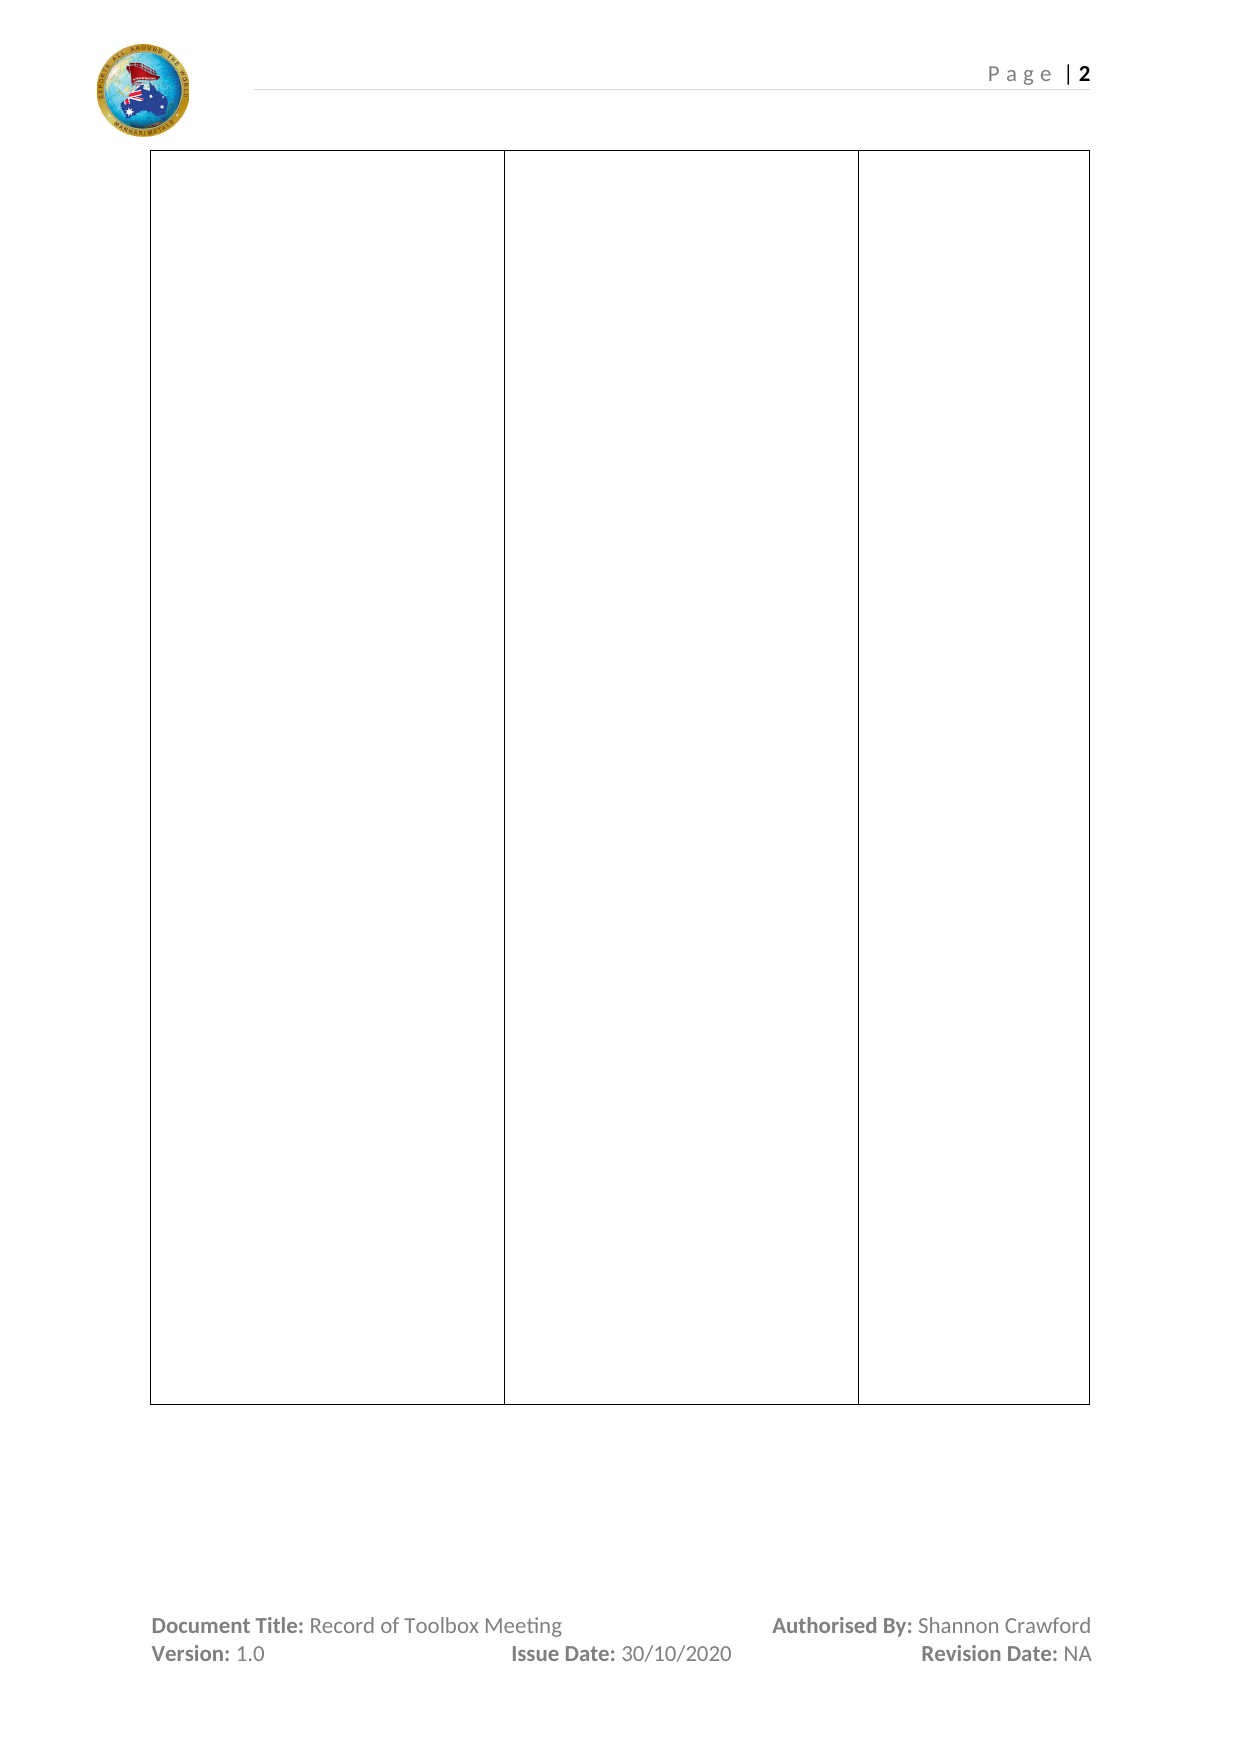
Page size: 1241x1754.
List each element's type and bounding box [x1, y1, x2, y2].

table_cell [505, 151, 858, 1404]
table_cell [151, 151, 504, 1404]
table_cell [859, 151, 1089, 1404]
